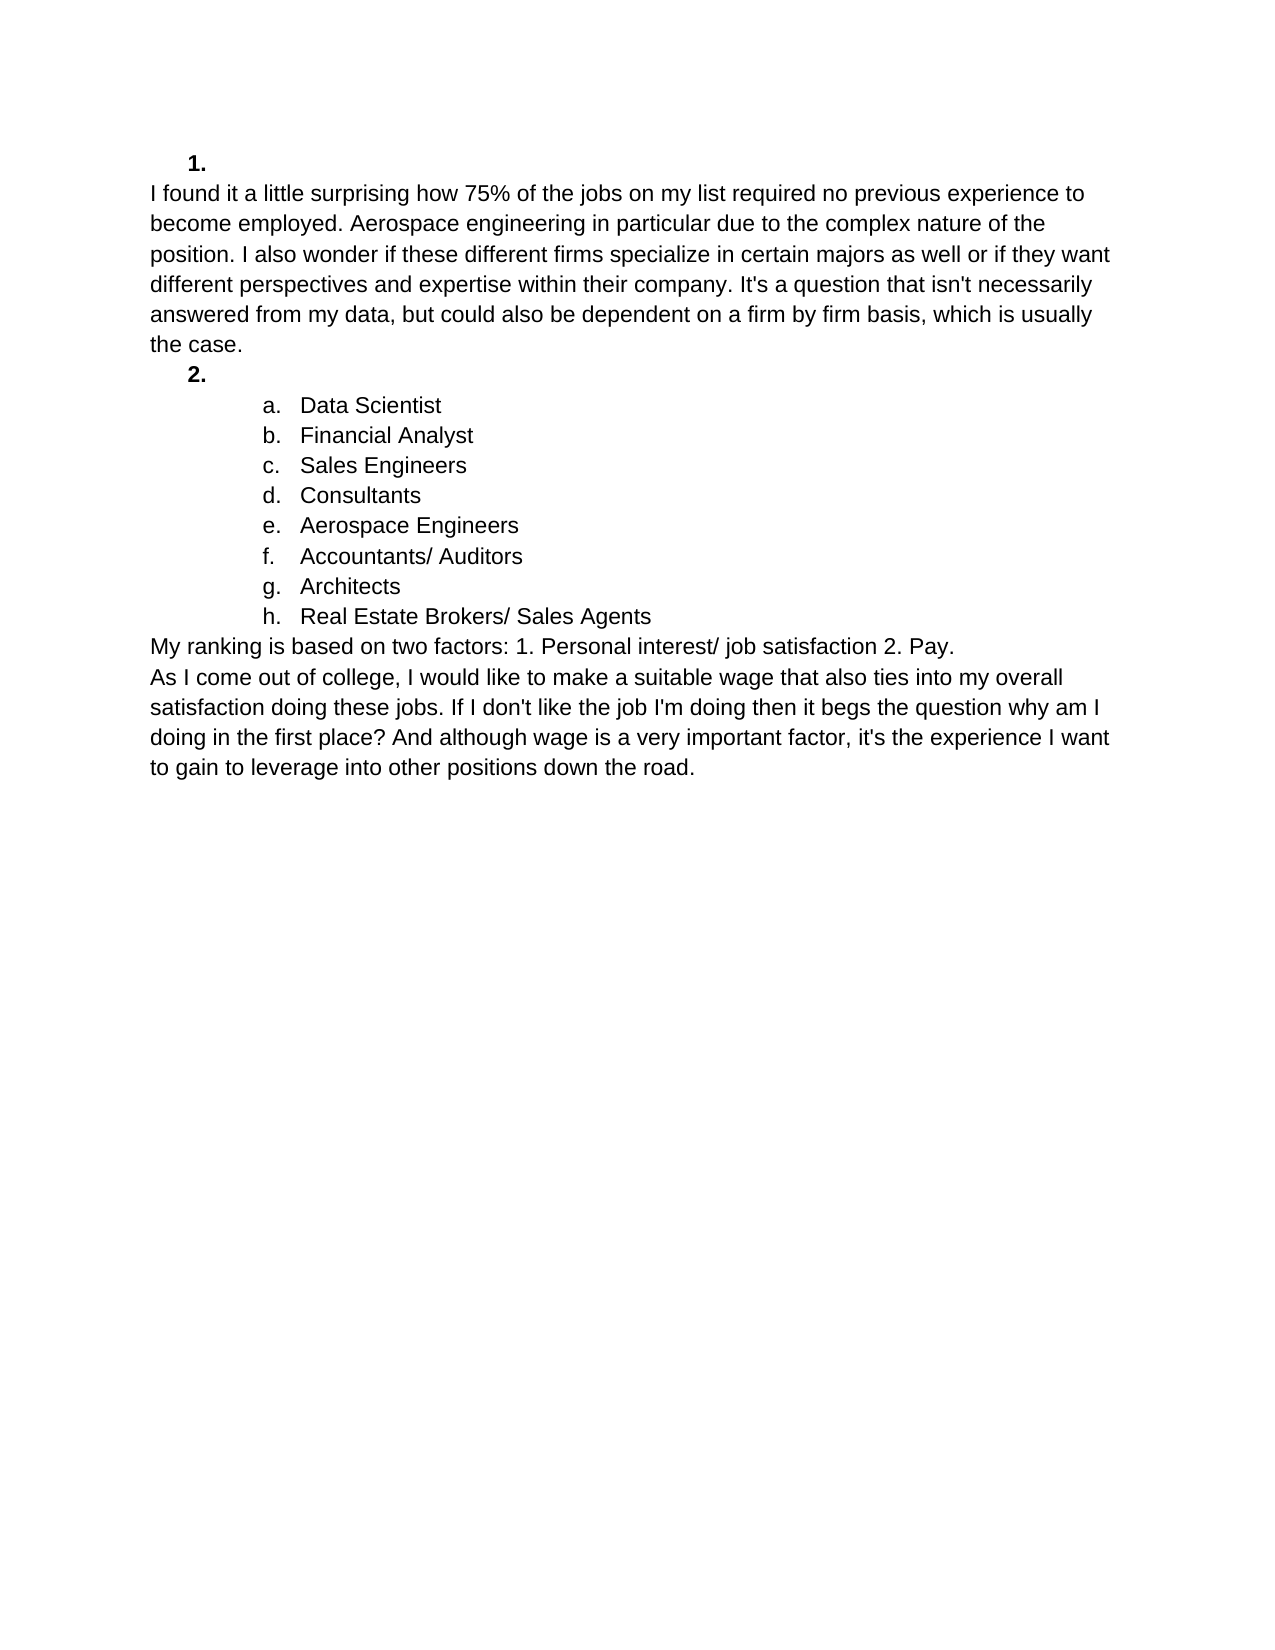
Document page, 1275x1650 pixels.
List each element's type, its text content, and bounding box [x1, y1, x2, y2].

list Consultants [262, 482, 1125, 509]
text As I come out of college, I would like to make a suitable wage that also ties into my overall satisfaction doing these jobs. If I don't like the job I'm doing then it begs the question why am I doing in the first place? And although wage is a very important factor, it's the experience I want to gain to leverage into other positions down the road. [150, 663, 1125, 781]
text I found it a little surprising how 75% of the jobs on my list required no previous experience to become employed. Aerospace engineering in particular due to the complex nature of the position. I also wonder if these different firms specialize in certain majors as well or if they want different perspectives and expertise within their company. It's a question that isn't necessarily answered from my data, but could also be dependent on a firm by firm basis, which is usually the case. [150, 180, 1125, 358]
list Aerospace Engineers [262, 512, 1125, 539]
text My ranking is based on two factors: 1. Personal interest/ job satisfaction 2. Pay. [150, 633, 1125, 660]
list Data Scientist [262, 392, 1125, 418]
list Architects [262, 573, 1125, 599]
list Sales Engineers [262, 452, 1125, 478]
list Financial Analyst [262, 422, 1125, 448]
list Real Estate Brokers/ Sales Agents [262, 603, 1125, 629]
list Accountants/ Auditors [262, 543, 1125, 569]
